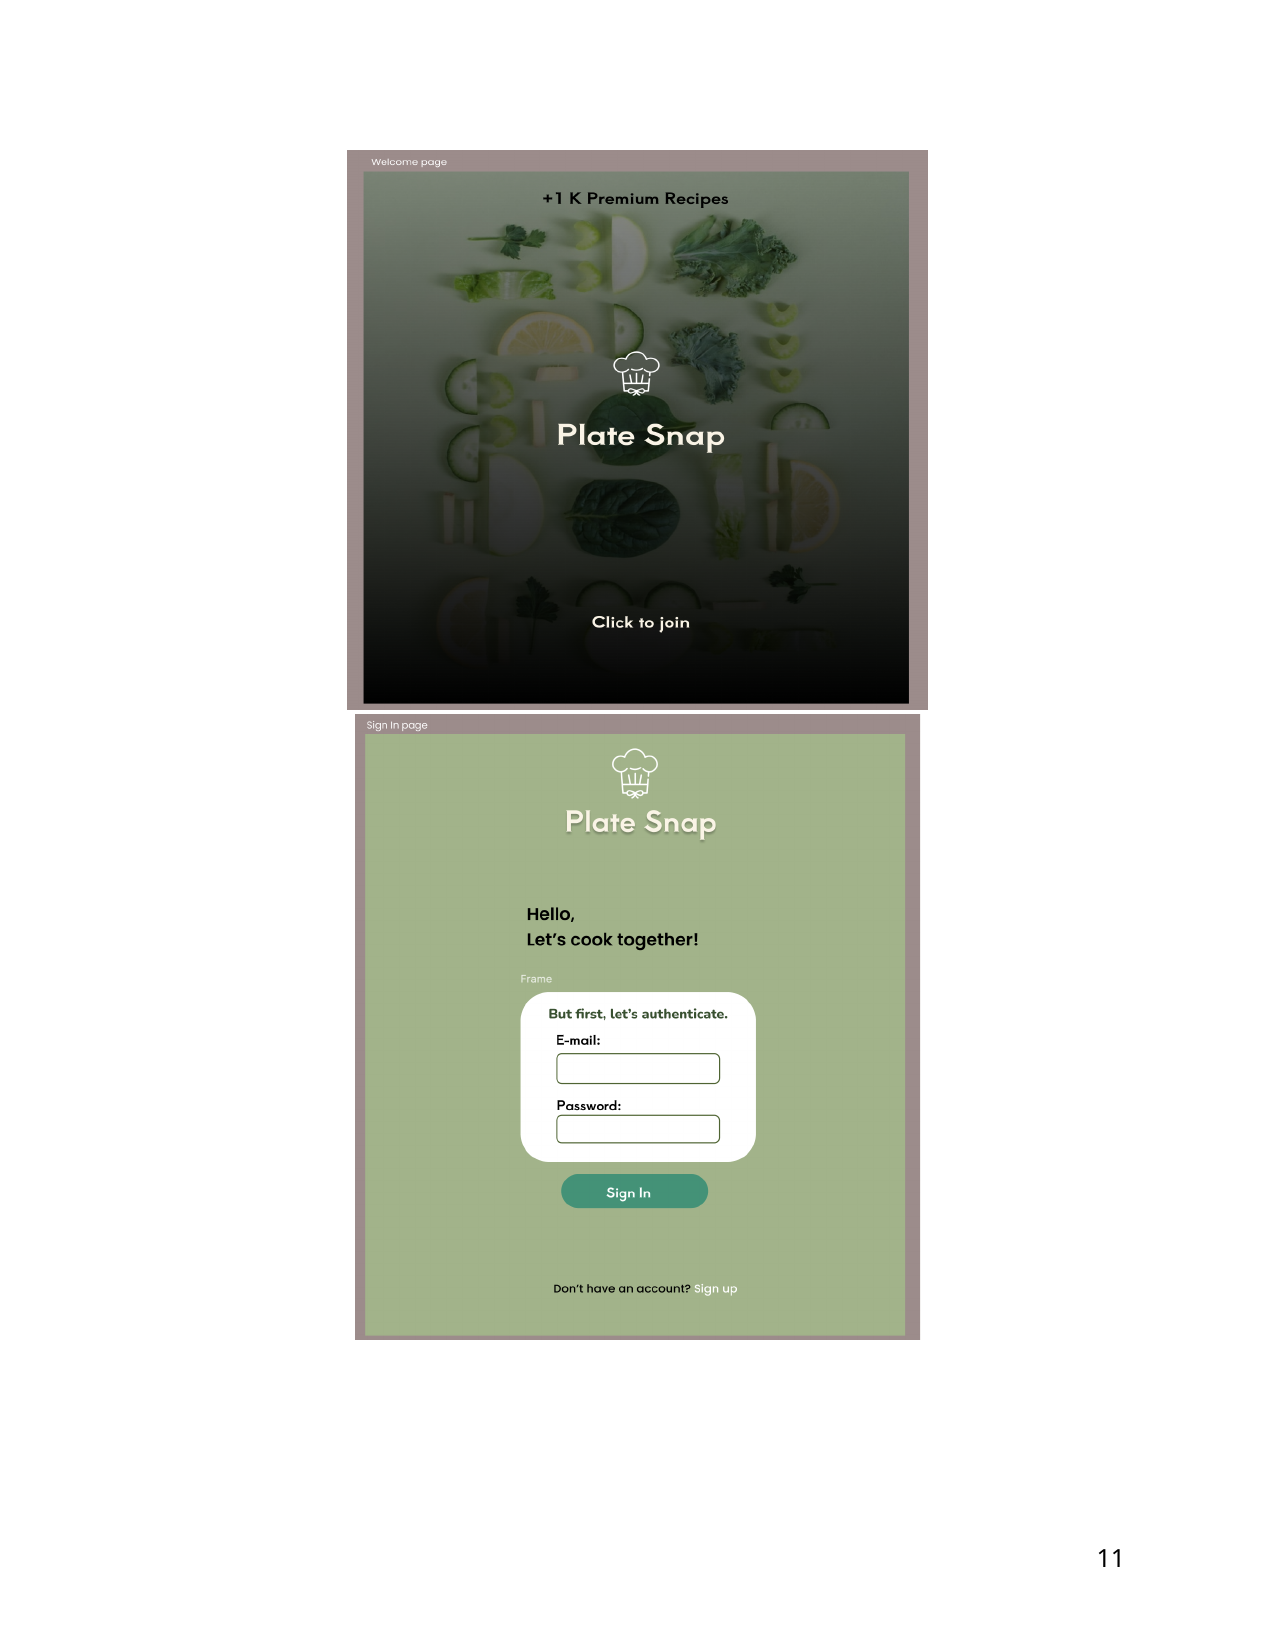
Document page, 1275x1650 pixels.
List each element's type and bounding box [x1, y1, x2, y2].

picture [355, 714, 921, 1340]
picture [347, 150, 928, 710]
